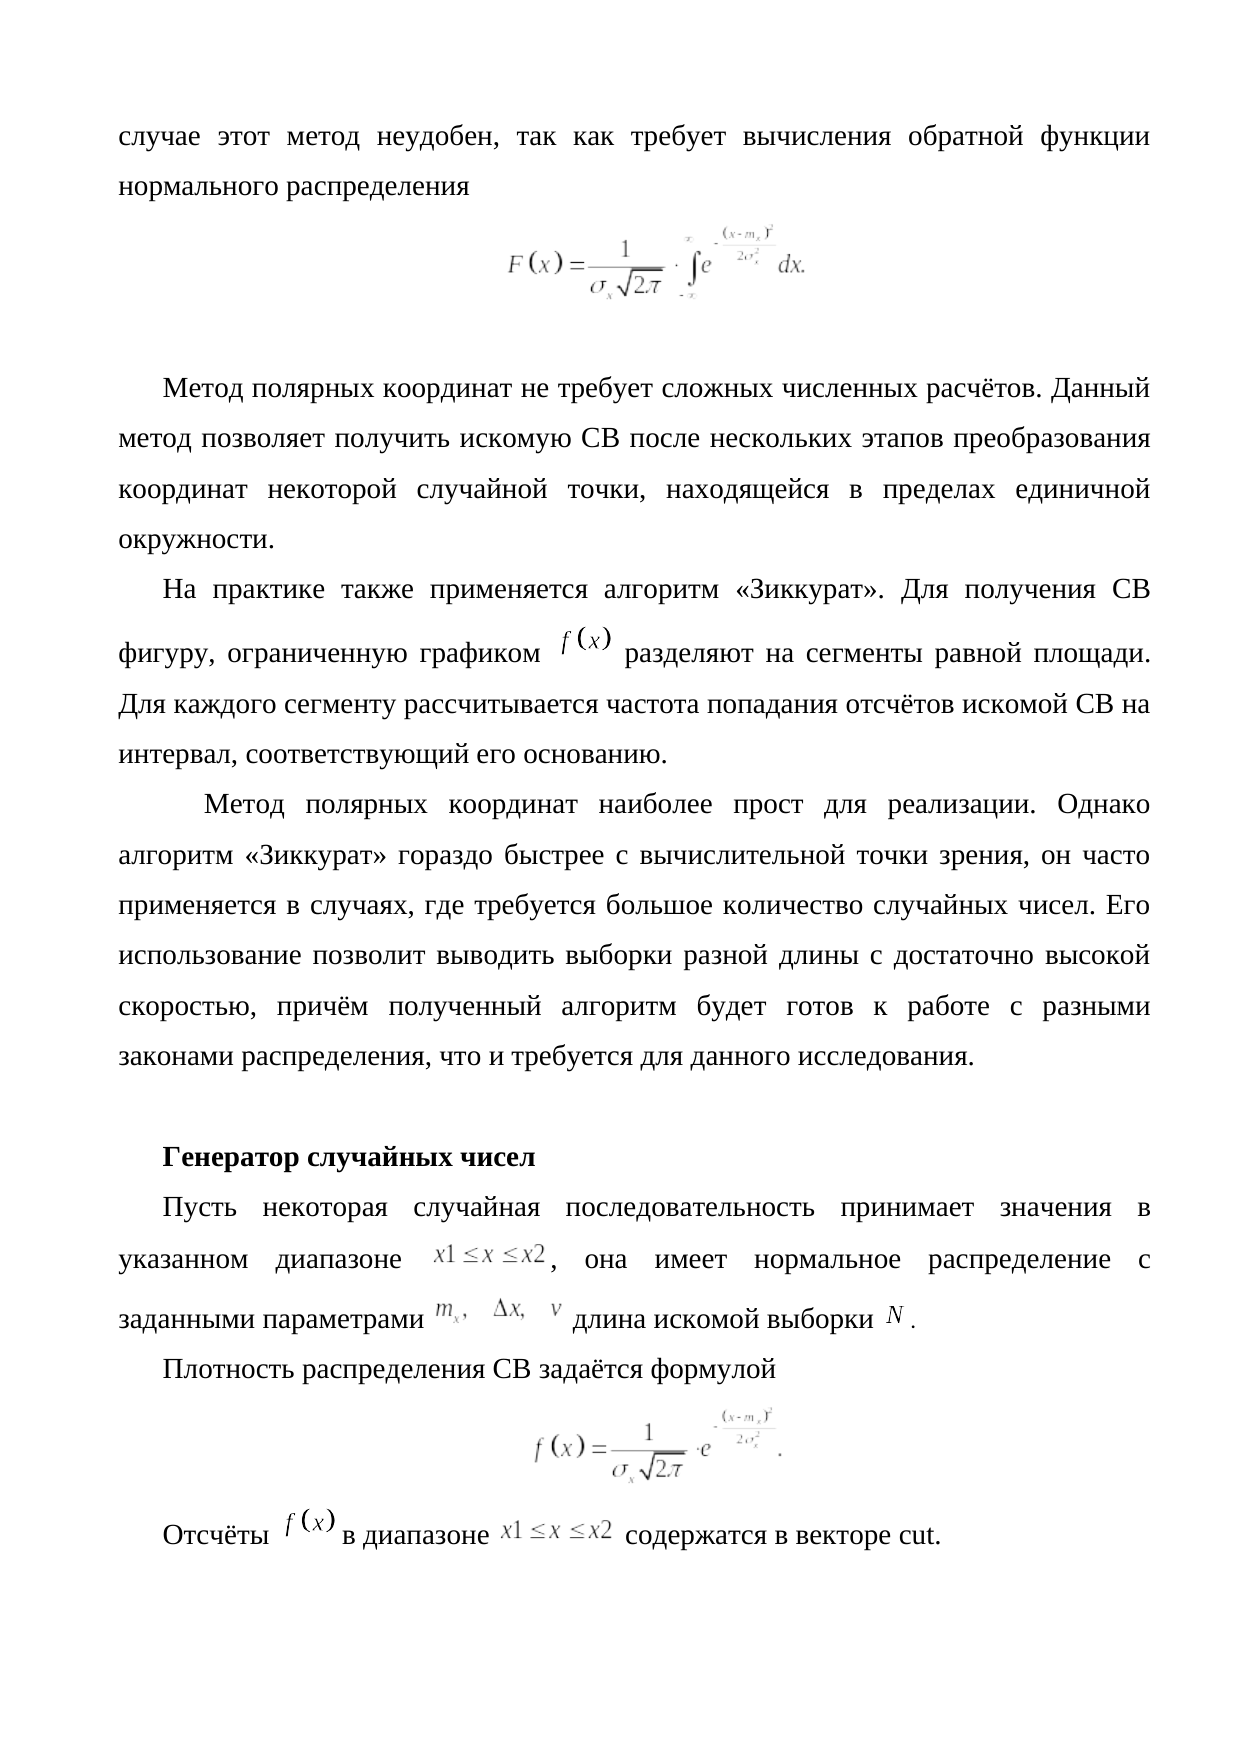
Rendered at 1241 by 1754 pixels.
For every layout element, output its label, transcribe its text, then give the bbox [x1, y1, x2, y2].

text Метод полярных координат наиболее прост для реализации. Однако алгоритм «Зиккурат» гораздо быстрее с вычислительной точки зрения, он часто применяется в случаях, где требуется большое количество случайных чисел. Его использование позволит выводить выборки разной длины с достаточно высокой скоростью, причём полученный алгоритм будет готов к работе с разными законами распределения, что и требуется для данного исследования. [118, 786, 1152, 1072]
text Отсчёты в диапазоне содержатся в векторе cut. [118, 1503, 1152, 1550]
text Генератор случайных чисел [118, 1139, 1152, 1172]
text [118, 118, 1152, 202]
text Пусть некоторая случайная последовательность принимает значения в указанном диапазоне , она имеет нормальное распределение с заданными параметрами длина искомой выборки . [118, 1189, 1152, 1335]
text На практике также применяется алгоритм «Зиккурат». Для получения СВ фигуру, ограниченную графиком разделяют на сегменты равной площади. Для каждого сегменту рассчитывается частота попадания отсчётов искомой СВ на интервал, соответствующий его основанию. [118, 572, 1152, 770]
text Метод полярных координат не требует сложных численных расчётов. Данный метод позволяет получить искомую СВ после нескольких этапов преобразования координат некоторой случайной точки, находящейся в пределах единичной окружности. [118, 370, 1152, 555]
text Плотность распределения СВ задаётся формулой [118, 1352, 1152, 1385]
